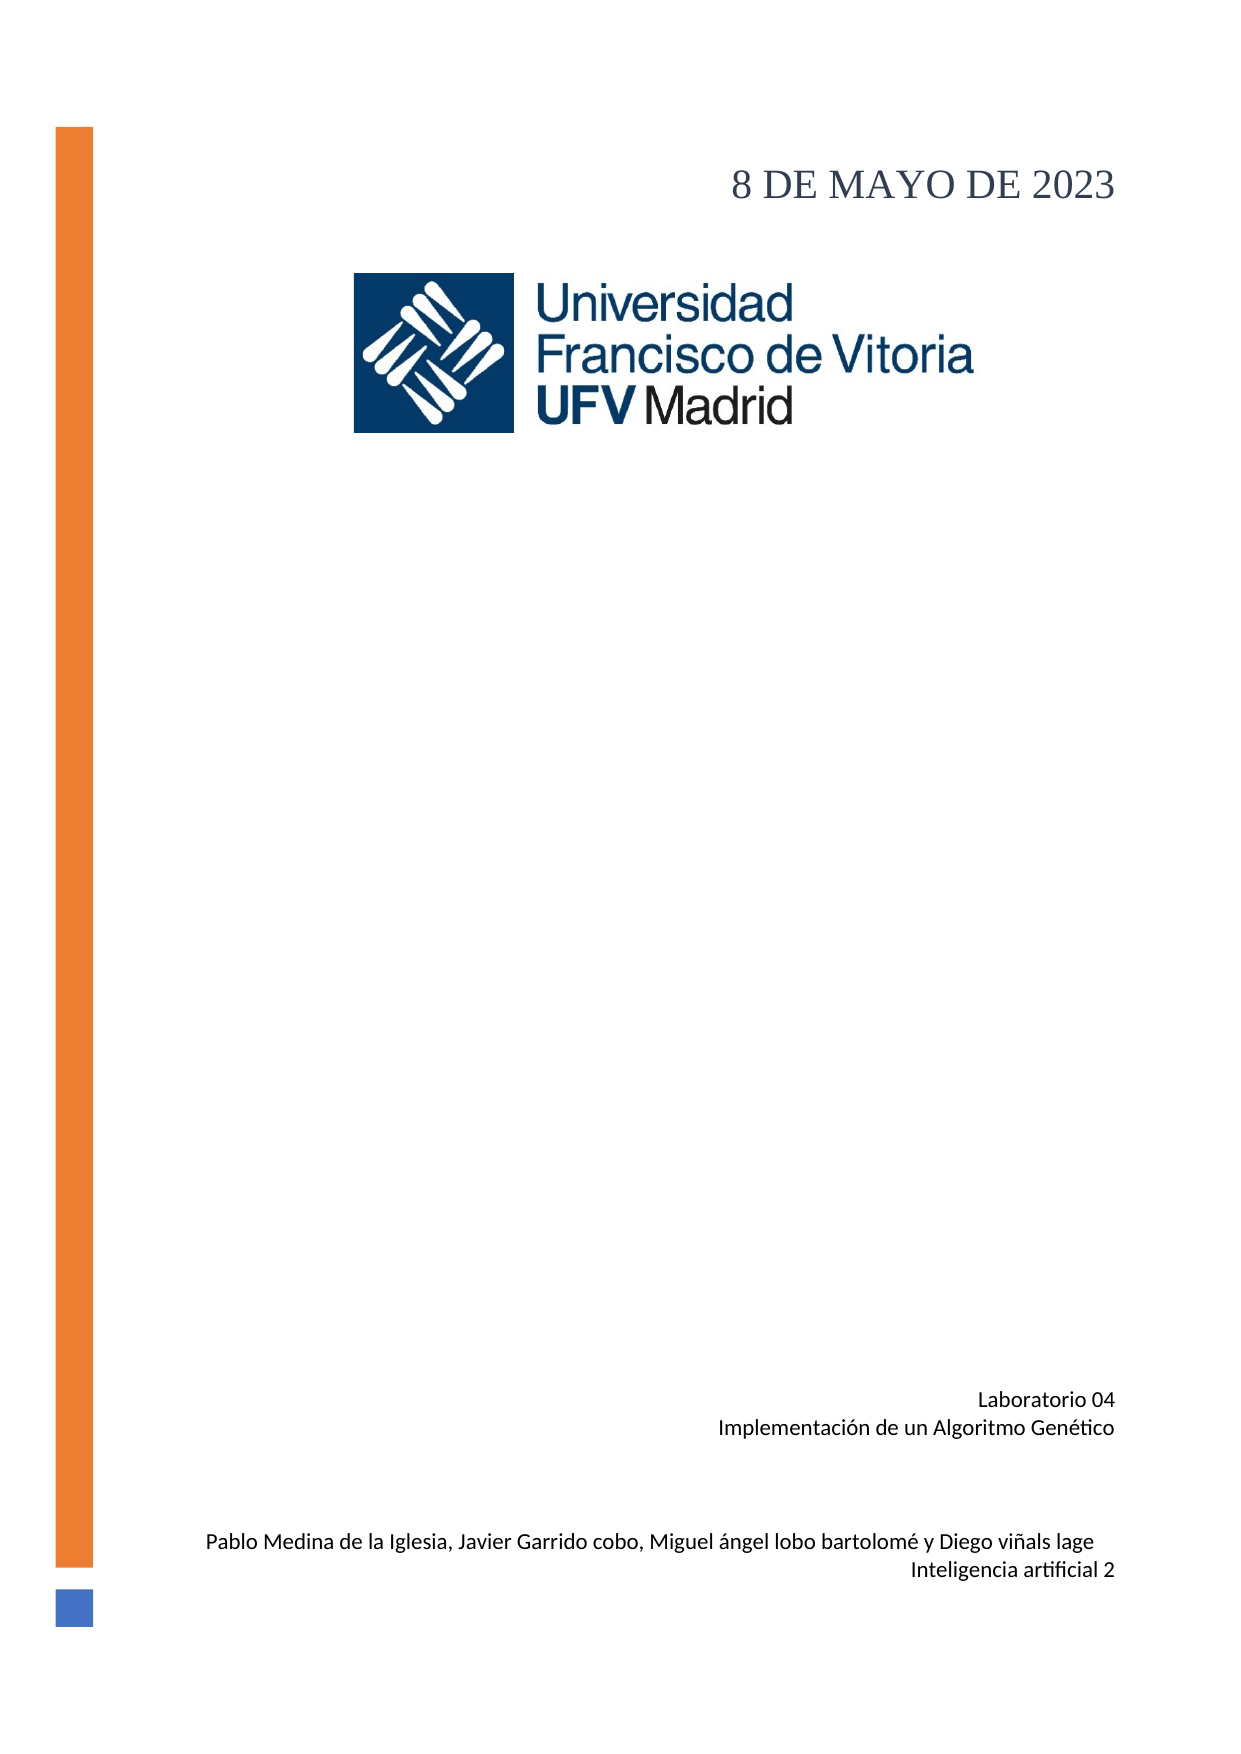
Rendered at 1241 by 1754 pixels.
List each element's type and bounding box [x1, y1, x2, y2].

picture [353, 273, 989, 433]
